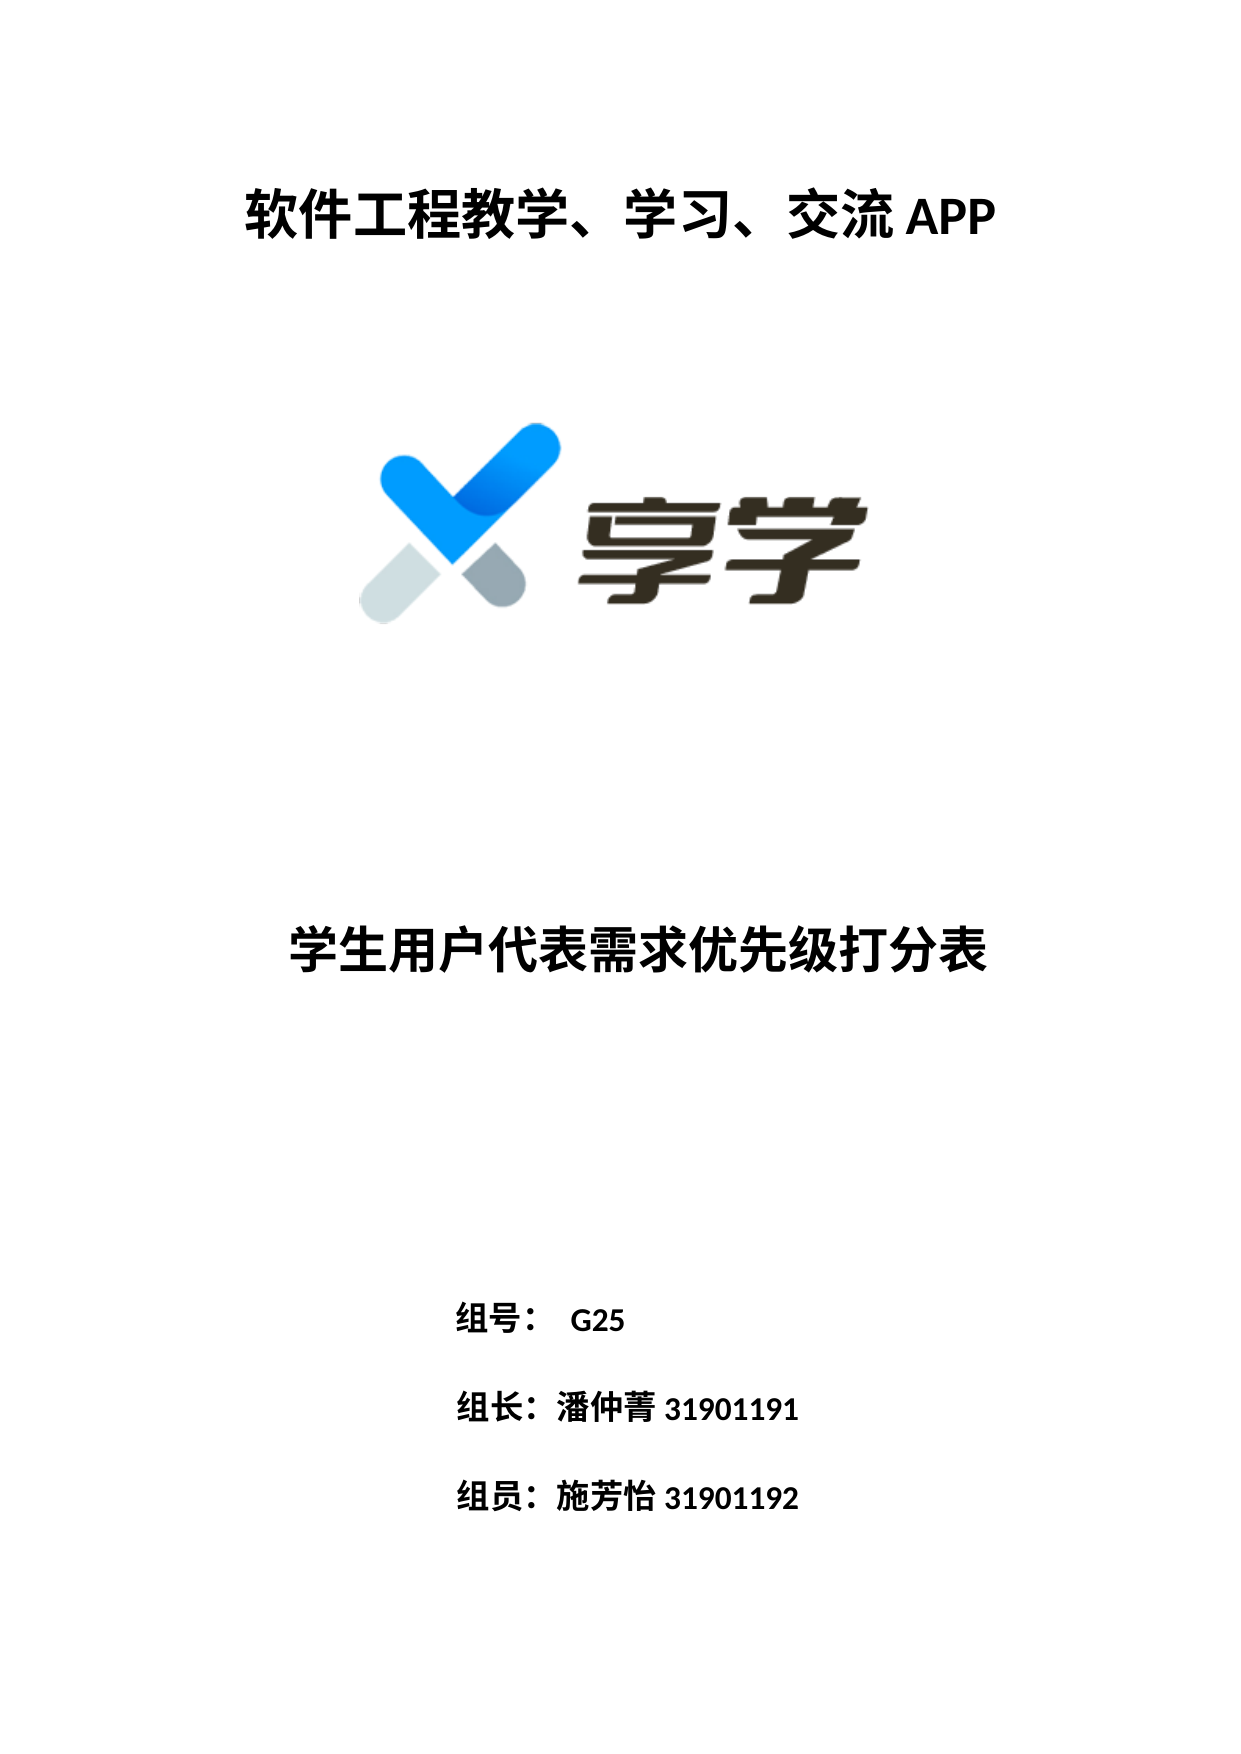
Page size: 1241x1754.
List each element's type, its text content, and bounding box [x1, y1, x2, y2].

text 组员：施芳怡 31901192 [187, 1453, 1053, 1518]
picture [302, 357, 938, 704]
text 组长：潘仲菁 31901191 [187, 1364, 1053, 1429]
text 组号： G25 [187, 1275, 1053, 1340]
text 学生用户代表需求优先级打分表 [187, 885, 1053, 983]
text 软件工程教学、学习、交流APP [187, 162, 1053, 259]
